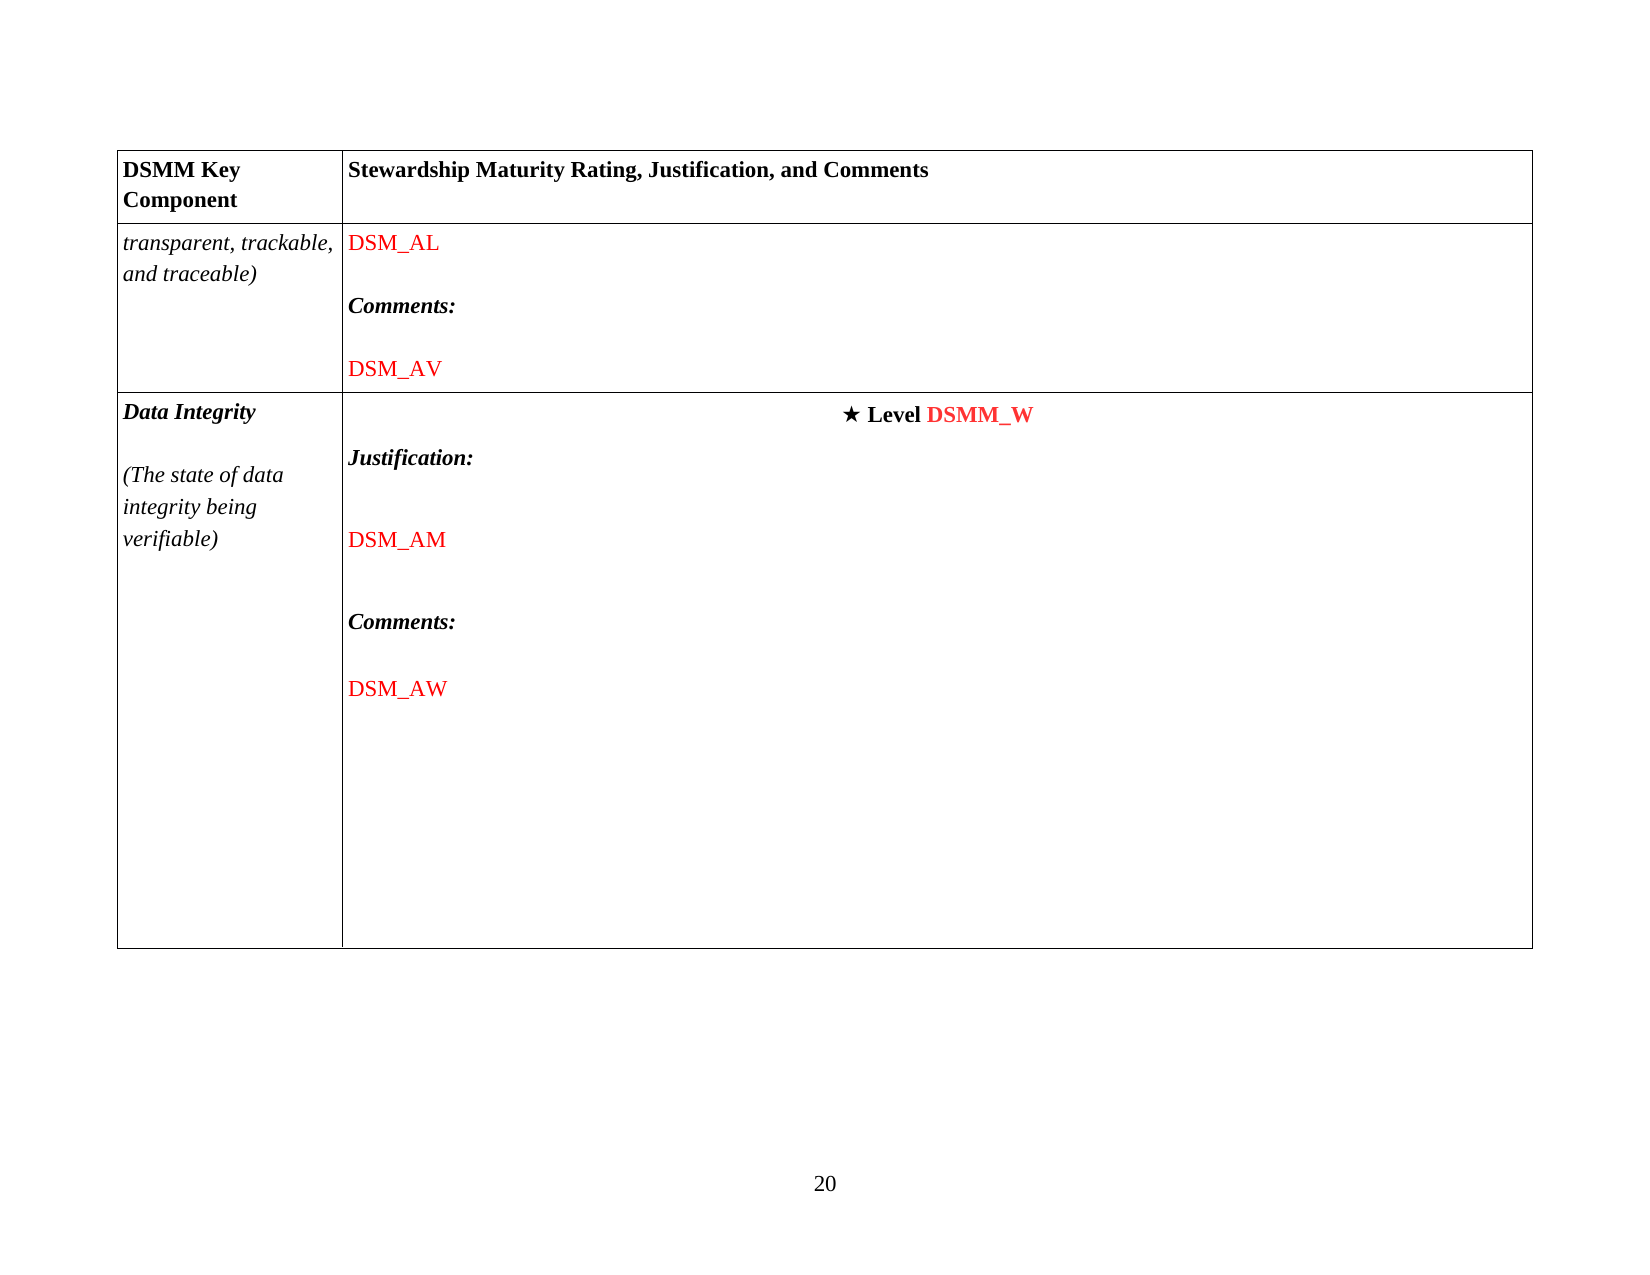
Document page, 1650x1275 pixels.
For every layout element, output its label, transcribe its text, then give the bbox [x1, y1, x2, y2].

table_header Stewardship Maturity Rating, Justification, and Comments [343, 151, 1532, 222]
table_cell Data Integrity (The state of data integrity being verifiable) [118, 393, 342, 947]
table_cell ★ Level DSMM_W Justification: DSM_AM Comments: DSM_AW [343, 393, 1532, 947]
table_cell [343, 224, 1532, 392]
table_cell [118, 224, 342, 392]
table_header DSMM Key Component [118, 151, 342, 222]
